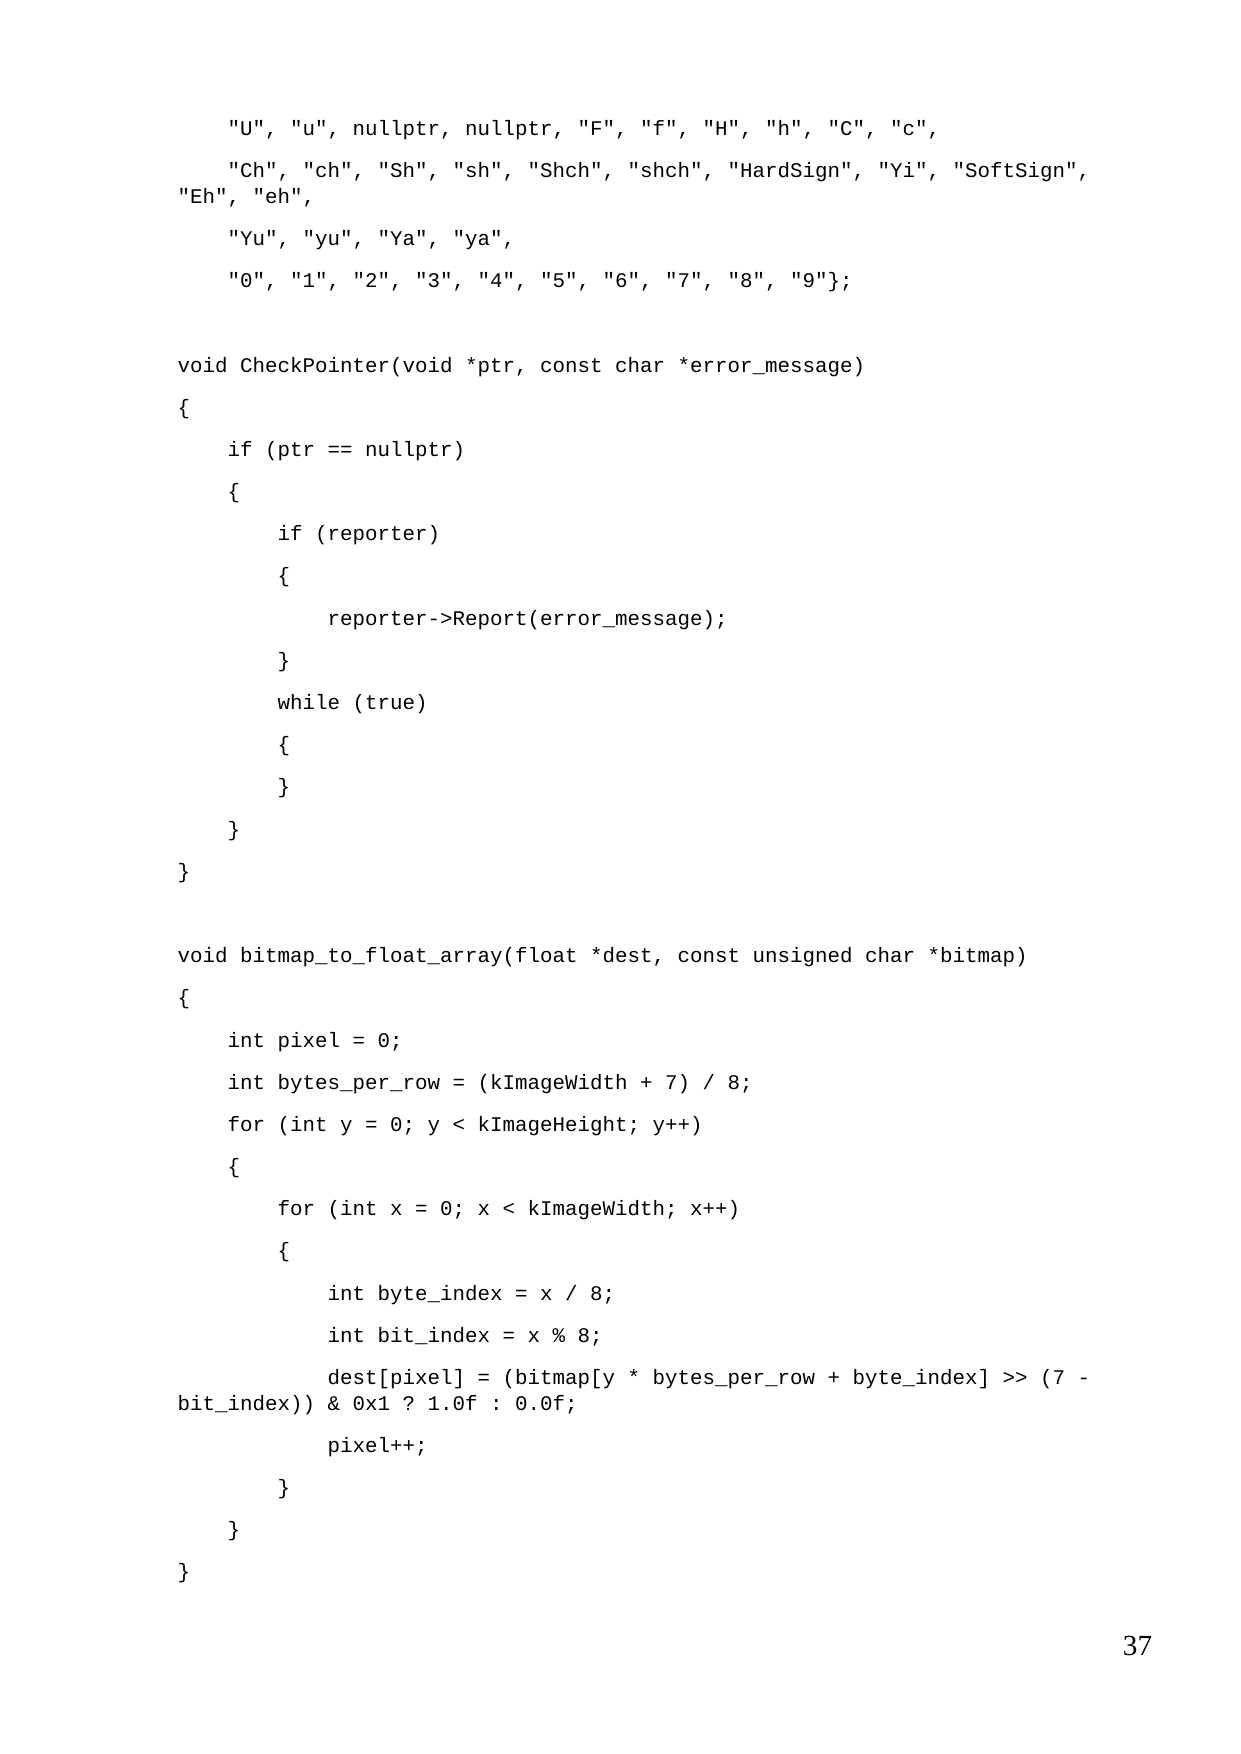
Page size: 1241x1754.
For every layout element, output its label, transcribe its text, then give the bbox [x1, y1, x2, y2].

text { [177, 1156, 1152, 1180]
text if (reporter) [177, 523, 1152, 547]
text void bitmap_to_float_array(float *dest, const unsigned char *bitmap) [177, 945, 1152, 969]
text { [177, 566, 1152, 589]
text void CheckPointer(void *ptr, const char *error_message) [177, 354, 1152, 378]
text int bit_index = x % 8; [177, 1325, 1152, 1348]
text "0", "1", "2", "3", "4", "5", "6", "7", "8", "9"}; [177, 270, 1152, 294]
text "U", "u", nullptr, nullptr, "F", "f", "H", "h", "C", "c", [177, 118, 1152, 142]
text for (int x = 0; x < kImageWidth; x++) [177, 1198, 1152, 1222]
text { [177, 481, 1152, 505]
text } [177, 1477, 1152, 1501]
text } [177, 650, 1152, 673]
text } [177, 776, 1152, 800]
text int pixel = 0; [177, 1029, 1152, 1053]
text { [177, 1241, 1152, 1264]
text dest[pixel] = (bitmap[y * bytes_per_row + byte_index] >> (7 - bit_index)) & 0x1 ? 1.0f : 0.0f; [177, 1367, 1152, 1416]
text } [177, 1519, 1152, 1543]
text { [177, 987, 1152, 1011]
text { [177, 734, 1152, 758]
text } [177, 1561, 1152, 1585]
text } [177, 819, 1152, 842]
text for (int y = 0; y < kImageHeight; y++) [177, 1114, 1152, 1138]
text int byte_index = x / 8; [177, 1283, 1152, 1306]
text if (ptr == nullptr) [177, 439, 1152, 463]
text "Yu", "yu", "Ya", "ya", [177, 228, 1152, 252]
text while (true) [177, 692, 1152, 716]
text { [177, 397, 1152, 420]
text } [177, 861, 1152, 884]
text int bytes_per_row = (kImageWidth + 7) / 8; [177, 1072, 1152, 1095]
text reporter->Report(error_message); [177, 608, 1152, 631]
text pixel++; [177, 1435, 1152, 1458]
text "Ch", "ch", "Sh", "sh", "Shch", "shch", "HardSign", "Yi", "SoftSign", "Eh", "eh", [177, 160, 1152, 209]
